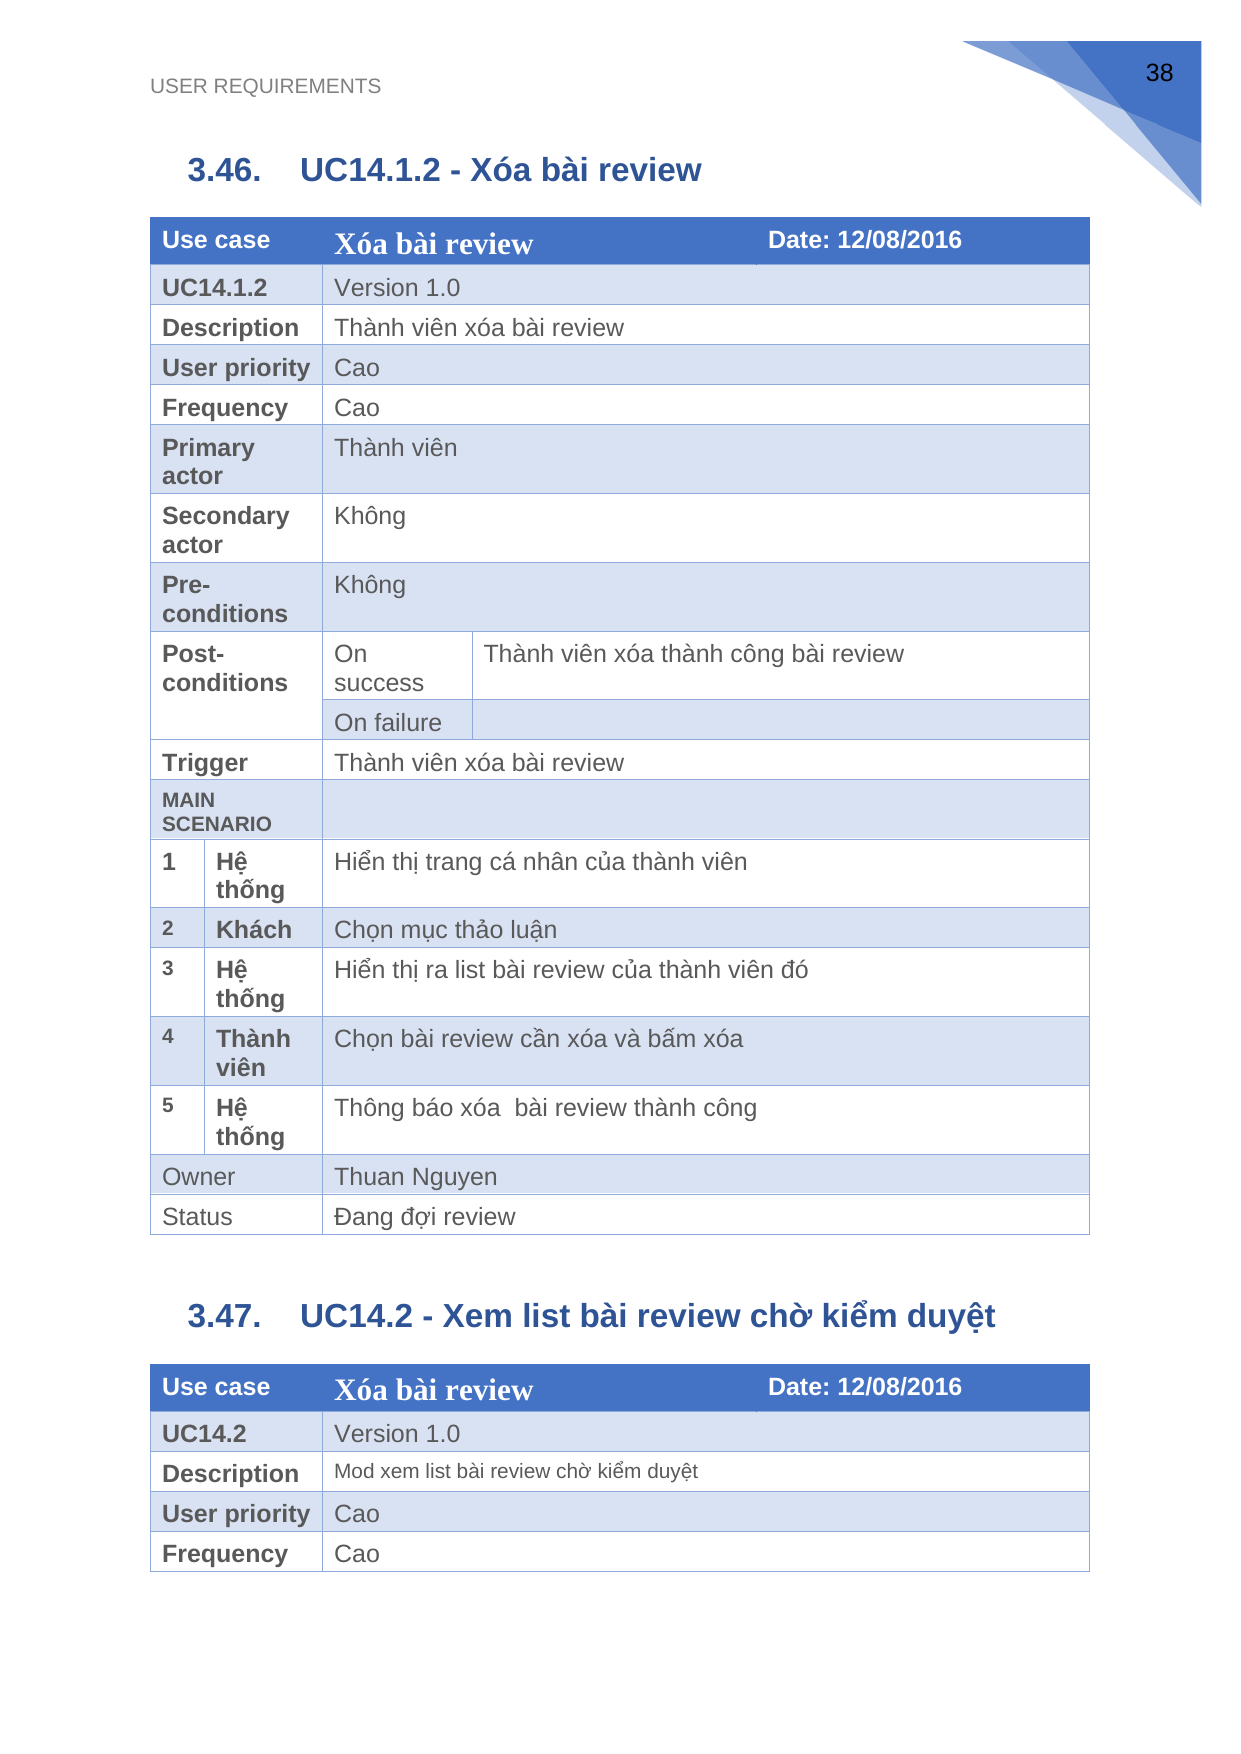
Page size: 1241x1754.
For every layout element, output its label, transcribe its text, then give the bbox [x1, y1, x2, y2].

table_cell Version 1.0 [323, 265, 1089, 304]
table_cell 3 [151, 948, 204, 1016]
table_cell User priority [151, 345, 322, 384]
table_cell On failure [323, 700, 472, 739]
subtitle UC14.1.2 - Xóa bài review [187, 150, 1090, 188]
table_cell Mod xem list bài review chờ kiểm duyệt [323, 1452, 1089, 1491]
table_cell Cao [323, 1492, 1089, 1531]
table_cell Đang đợi review [323, 1195, 1089, 1233]
table_cell Thành viên [323, 425, 1089, 493]
table_cell Thành viên [205, 1017, 322, 1085]
table_header Use case [151, 1365, 322, 1411]
table_header Date: 12/08/2016 [757, 218, 1089, 264]
table_cell Thuan Nguyen [323, 1155, 1089, 1193]
table_cell [473, 700, 1089, 739]
table_cell Chọn bài review cần xóa và bấm xóa [323, 1017, 1089, 1085]
table_cell Secondary actor [151, 494, 322, 562]
table_cell UC14.2 [151, 1412, 322, 1451]
table_header Use case [151, 218, 322, 264]
table_cell User priority [151, 1492, 322, 1531]
table_cell Cao [323, 345, 1089, 384]
table_cell 2 [151, 908, 204, 947]
table_cell [323, 780, 1089, 838]
table_cell Primary actor [151, 425, 322, 493]
table_cell Cao [323, 1532, 1089, 1571]
table_cell Post-conditions [151, 632, 322, 739]
table_cell Không [323, 563, 1089, 631]
table_cell On success [323, 632, 472, 699]
table_cell Owner [151, 1155, 322, 1193]
table_cell Description [151, 1452, 322, 1491]
table_cell Hệ thống [205, 948, 322, 1016]
table_cell Pre-conditions [151, 563, 322, 631]
table_cell Hệ thống [205, 840, 322, 907]
picture [962, 41, 1202, 207]
table_cell Hiển thị ra list bài review của thành viên đó [323, 948, 1089, 1016]
table_cell 4 [151, 1017, 204, 1085]
table_header Xóa bài review [323, 218, 756, 264]
table_cell Frequency [151, 385, 322, 424]
table_header Xóa bài review [323, 1365, 756, 1411]
subtitle UC14.2 - Xem list bài review chờ kiểm duyệt [187, 1296, 1090, 1335]
table_cell Thành viên xóa bài review [323, 305, 1089, 344]
table_cell Cao [323, 385, 1089, 424]
table_cell Khách [205, 908, 322, 947]
table_cell Description [151, 305, 322, 344]
table_header Date: 12/08/2016 [757, 1365, 1089, 1411]
table_cell Hệ thống [205, 1086, 322, 1153]
table_cell Frequency [151, 1532, 322, 1571]
table_cell 1 [151, 840, 204, 907]
table_cell Trigger [151, 740, 322, 779]
table_cell 5 [151, 1086, 204, 1153]
table_cell Status [151, 1195, 322, 1233]
table_cell Thông báo xóa bài review thành công [323, 1086, 1089, 1153]
table_cell Chọn mục thảo luận [323, 908, 1089, 947]
table_cell Version 1.0 [323, 1412, 1089, 1451]
table_cell Thành viên xóa bài review [323, 740, 1089, 779]
table_cell UC14.1.2 [151, 265, 322, 304]
table_cell Hiển thị trang cá nhân của thành viên [323, 840, 1089, 907]
table_cell MAIN SCENARIO [151, 780, 322, 838]
table_cell Thành viên xóa thành công bài review [473, 632, 1089, 699]
table_cell Không [323, 494, 1089, 562]
